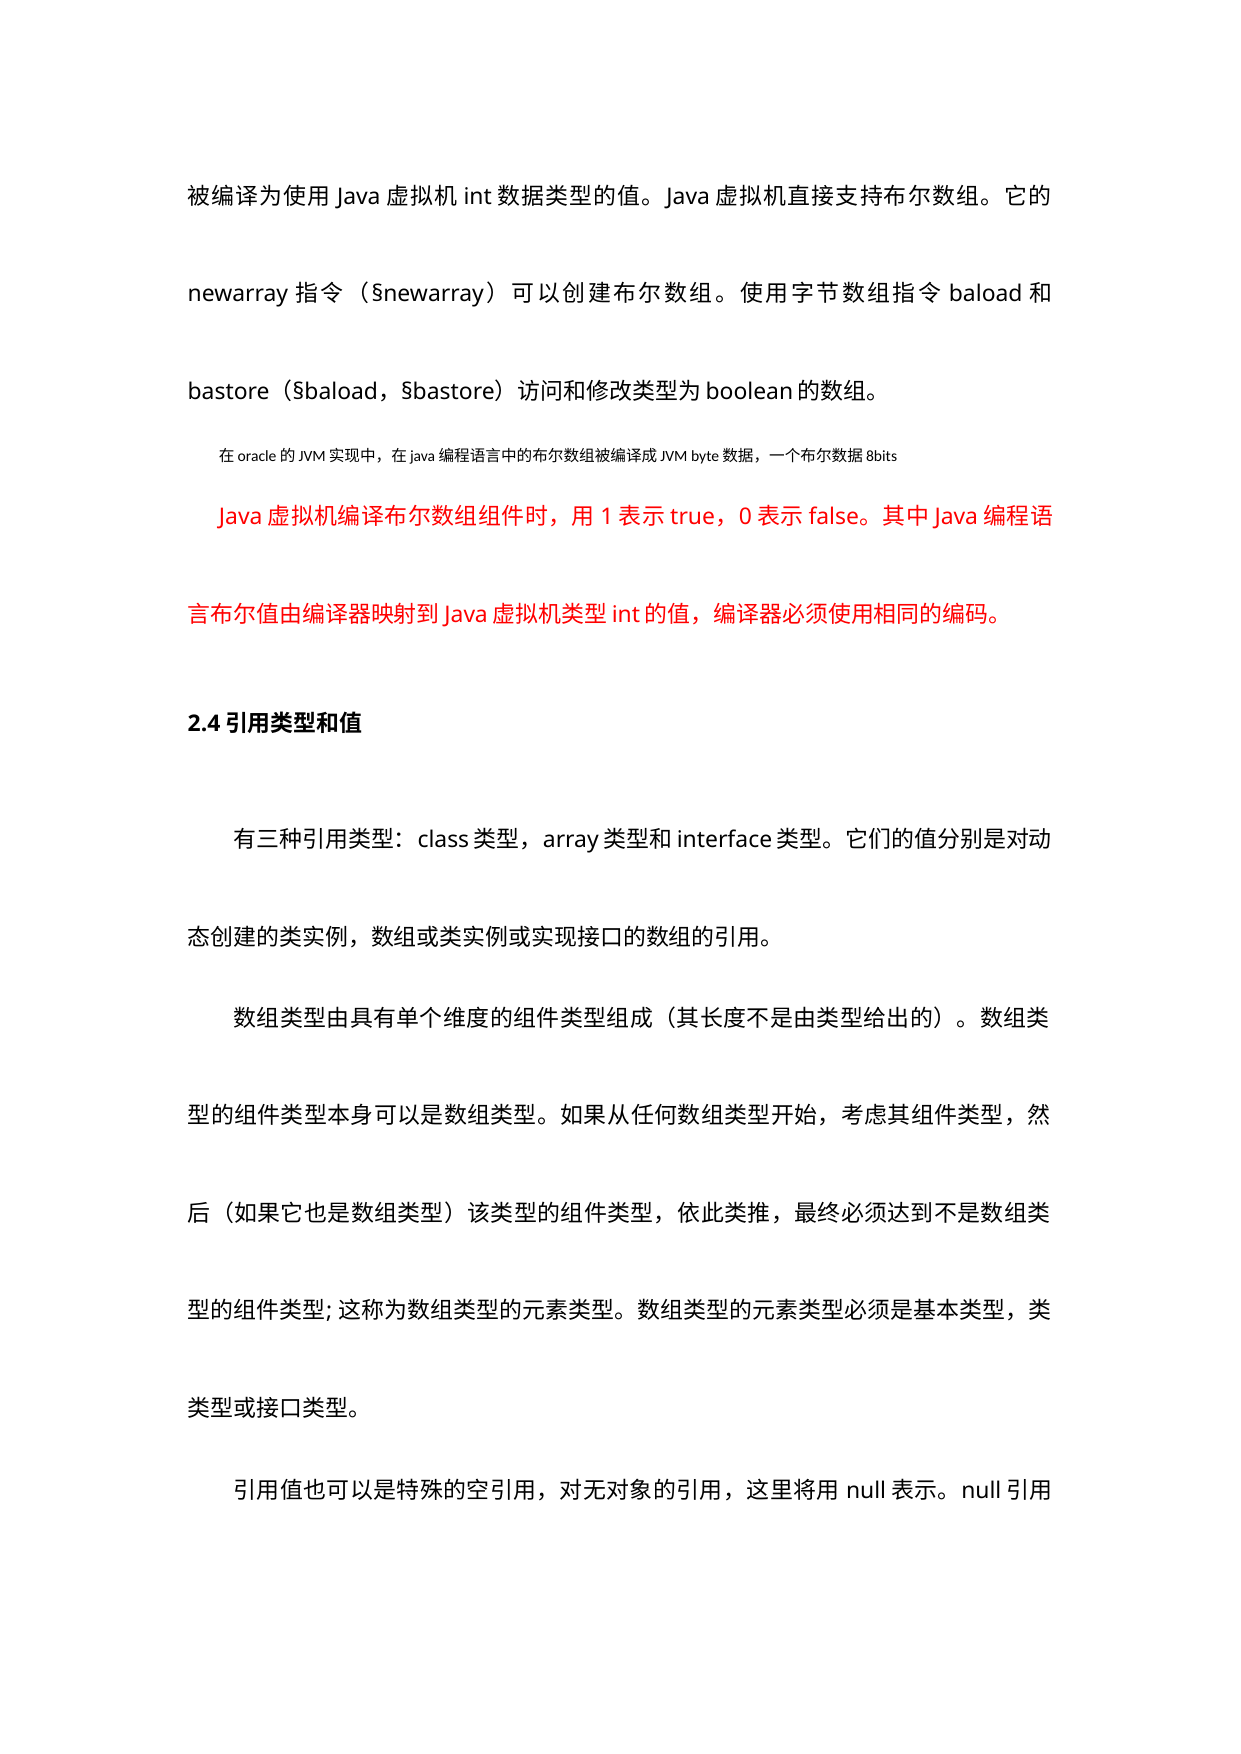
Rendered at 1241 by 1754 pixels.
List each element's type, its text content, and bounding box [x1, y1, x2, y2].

subtitle 2.4引用类型和值 [187, 689, 1053, 754]
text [187, 1456, 1053, 1521]
text 数组类型由具有单个维度的组件类型组成（其长度不是由类型给出的）。数组类型的组件类型本身可以是数组类型。如果从任何数组类型开始，考虑其组件类型，然后（如果它也是数组类型）该类型的组件类型，依此类推，最终必须达到不是数组类型的组件类型; 这称为数组类型的元素类型。数组类型的元素类型必须是基本类型，类类型或接口类型。 [187, 984, 1053, 1439]
text Java虚拟机编译布尔数组组件时，用1表示true，0表示false。其中Java编程语言布尔值由编译器映射到Java虚拟机类型int的值，编译器必须使用相同的编码。 [187, 482, 1053, 645]
text 在oracle的JVM实现中，在java编程语言中的布尔数组被编译成JVM byte数据，一个布尔数据8bits [187, 439, 1053, 471]
text 有三种引用类型：class类型，array类型和interface类型。它们的值分别是对动态创建的类实例，数组或类实例或实现接口的数组的引用。 [187, 805, 1053, 967]
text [187, 162, 1053, 422]
